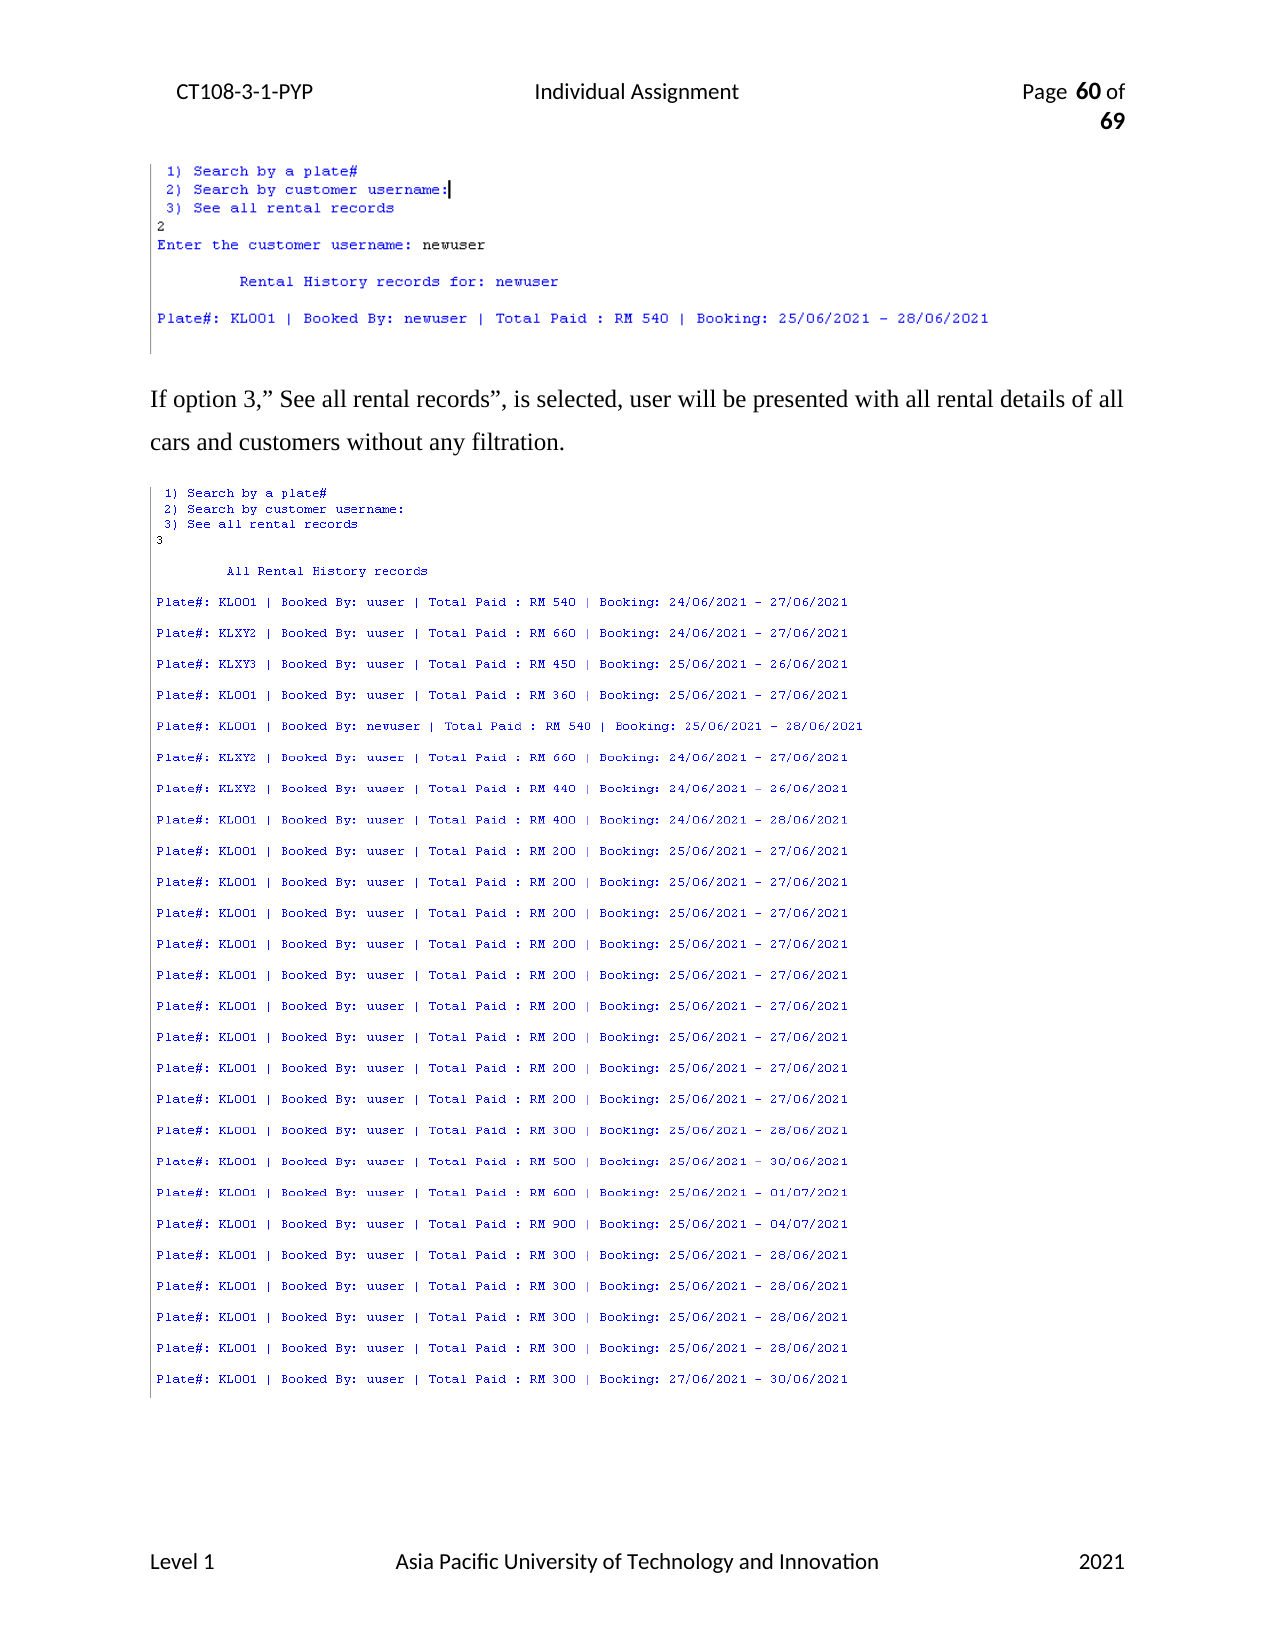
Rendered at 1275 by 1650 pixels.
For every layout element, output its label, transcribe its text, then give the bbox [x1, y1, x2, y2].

picture [150, 487, 1125, 1398]
text If option 3,” See all rental records”, is selected, user will be presented with all rental details of all cars and customers without any filtration. [150, 384, 1125, 456]
picture [150, 164, 1125, 354]
